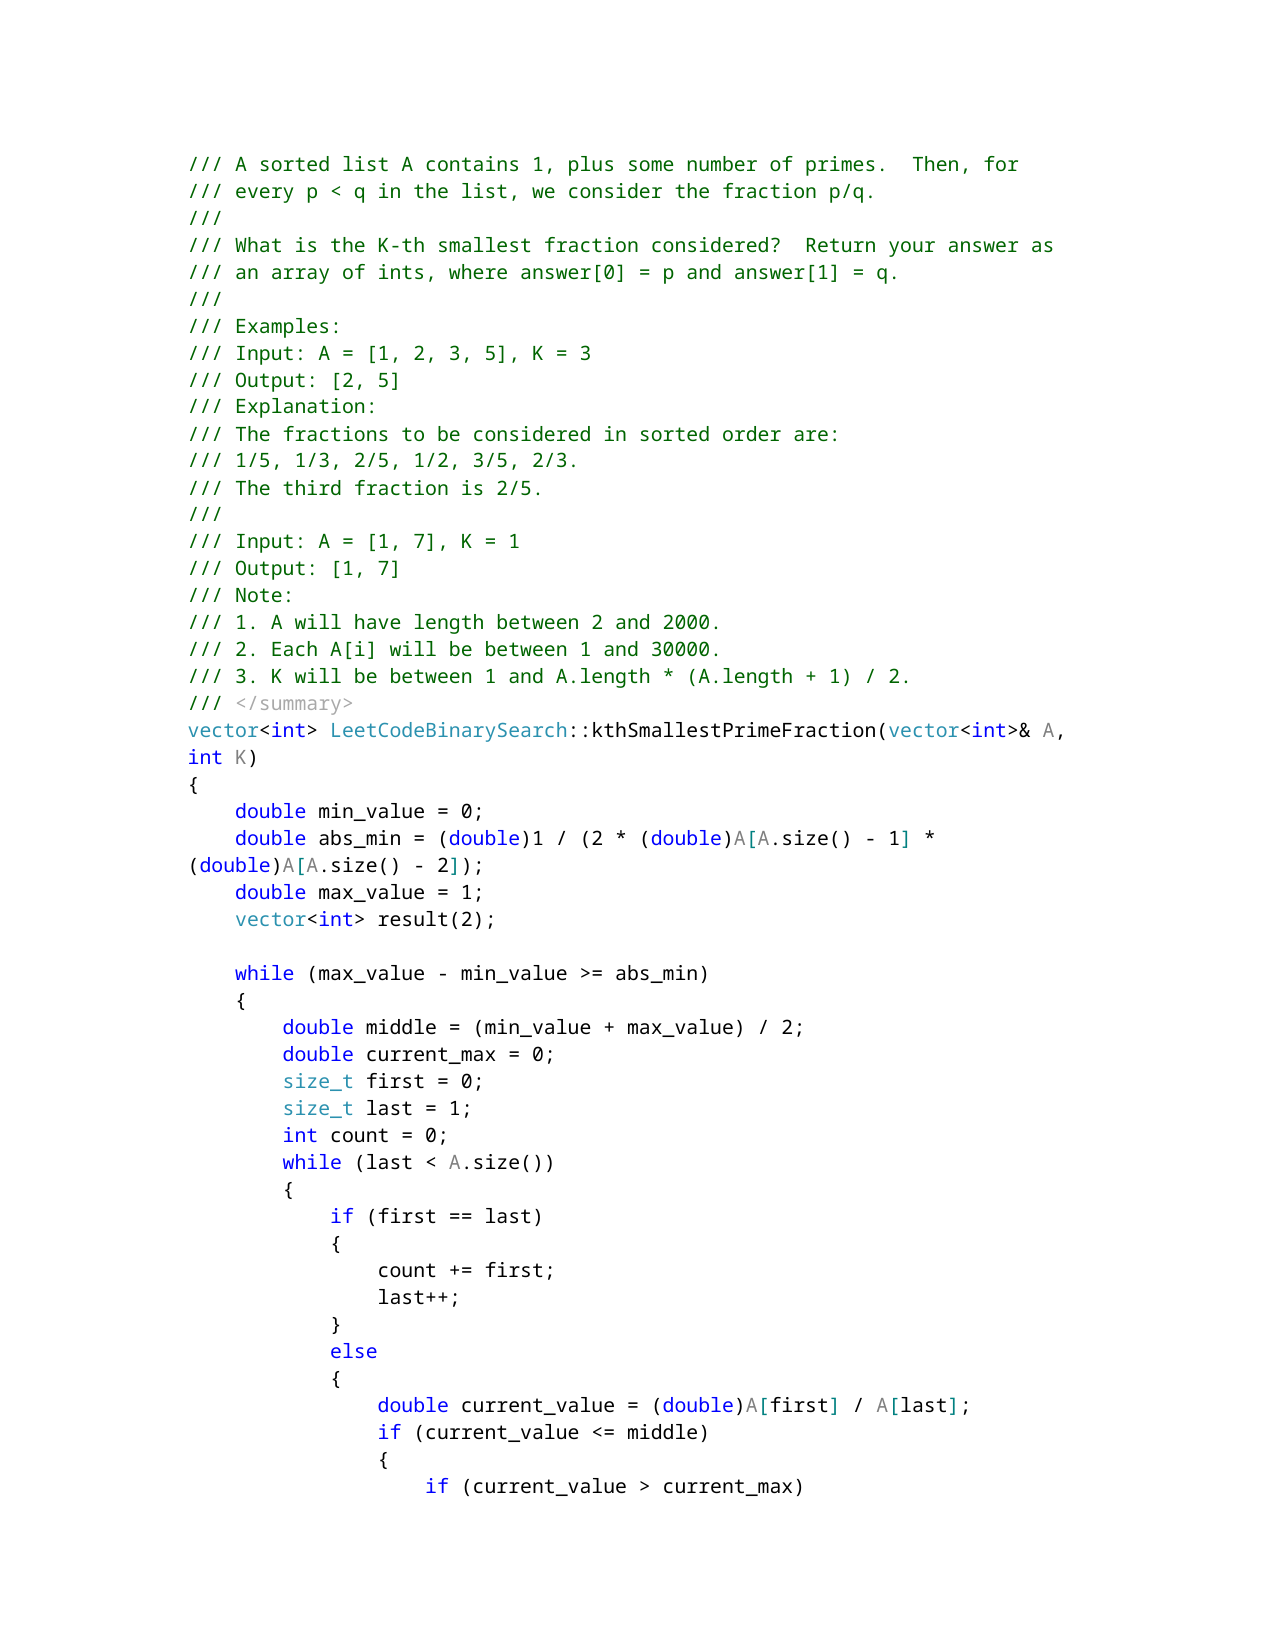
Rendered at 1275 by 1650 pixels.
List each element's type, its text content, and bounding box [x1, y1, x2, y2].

text double min_value = 0; [187, 797, 1087, 824]
text if (current_value > current_max) [187, 1472, 1087, 1499]
text { [187, 1364, 1087, 1391]
text /// every p < q in the list, we consider the fraction p/q. [187, 177, 1087, 204]
text /// [187, 285, 1087, 312]
text /// The fractions to be considered in sorted order are: [187, 420, 1087, 447]
text /// Note: [187, 582, 1087, 609]
text /// 1. A will have length between 2 and 2000. [187, 609, 1087, 636]
text size_t first = 0; [187, 1067, 1087, 1094]
text if (current_value <= middle) [187, 1418, 1087, 1445]
text /// Input: A = [1, 2, 3, 5], K = 3 [187, 339, 1087, 366]
text double current_value = (double)A[first] / A[last]; [187, 1391, 1087, 1418]
text double middle = (min_value + max_value) / 2; [187, 1013, 1087, 1040]
text vector<int> result(2); [187, 905, 1087, 932]
text /// </summary> [187, 689, 1087, 717]
text /// [187, 501, 1087, 528]
text while (last < A.size()) [187, 1148, 1087, 1175]
text /// [187, 204, 1087, 231]
text double current_max = 0; [187, 1040, 1087, 1067]
text last++; [187, 1283, 1087, 1310]
text /// Input: A = [1, 7], K = 1 [187, 528, 1087, 555]
text if (first == last) [187, 1202, 1087, 1229]
text /// The third fraction is 2/5. [187, 474, 1087, 501]
text /// 1/5, 1/3, 2/5, 1/2, 3/5, 2/3. [187, 447, 1087, 474]
text double max_value = 1; [187, 878, 1087, 905]
text { [187, 986, 1087, 1013]
text count += first; [187, 1256, 1087, 1283]
text /// Explanation: [187, 393, 1087, 420]
text { [187, 1445, 1087, 1472]
text /// 3. K will be between 1 and A.length * (A.length + 1) / 2. [187, 663, 1087, 689]
text /// Examples: [187, 312, 1087, 339]
text /// A sorted list A contains 1, plus some number of primes. Then, for [187, 150, 1087, 177]
text size_t last = 1; [187, 1094, 1087, 1121]
text { [187, 1175, 1087, 1202]
text /// an array of ints, where answer[0] = p and answer[1] = q. [187, 258, 1087, 285]
text { [187, 771, 1087, 797]
text /// Output: [1, 7] [187, 555, 1087, 582]
text int count = 0; [187, 1121, 1087, 1148]
text /// Output: [2, 5] [187, 366, 1087, 393]
text else [187, 1337, 1087, 1364]
text /// 2. Each A[i] will be between 1 and 30000. [187, 636, 1087, 663]
text /// What is the K-th smallest fraction considered? Return your answer as [187, 231, 1087, 258]
text while (max_value - min_value >= abs_min) [187, 959, 1087, 986]
text vector<int> LeetCodeBinarySearch::kthSmallestPrimeFraction(vector<int>& A, int K) [187, 717, 1087, 771]
text double abs_min = (double)1 / (2 * (double)A[A.size() - 1] * (double)A[A.size() - 2]); [187, 824, 1087, 878]
text { [187, 1229, 1087, 1256]
text } [187, 1310, 1087, 1337]
